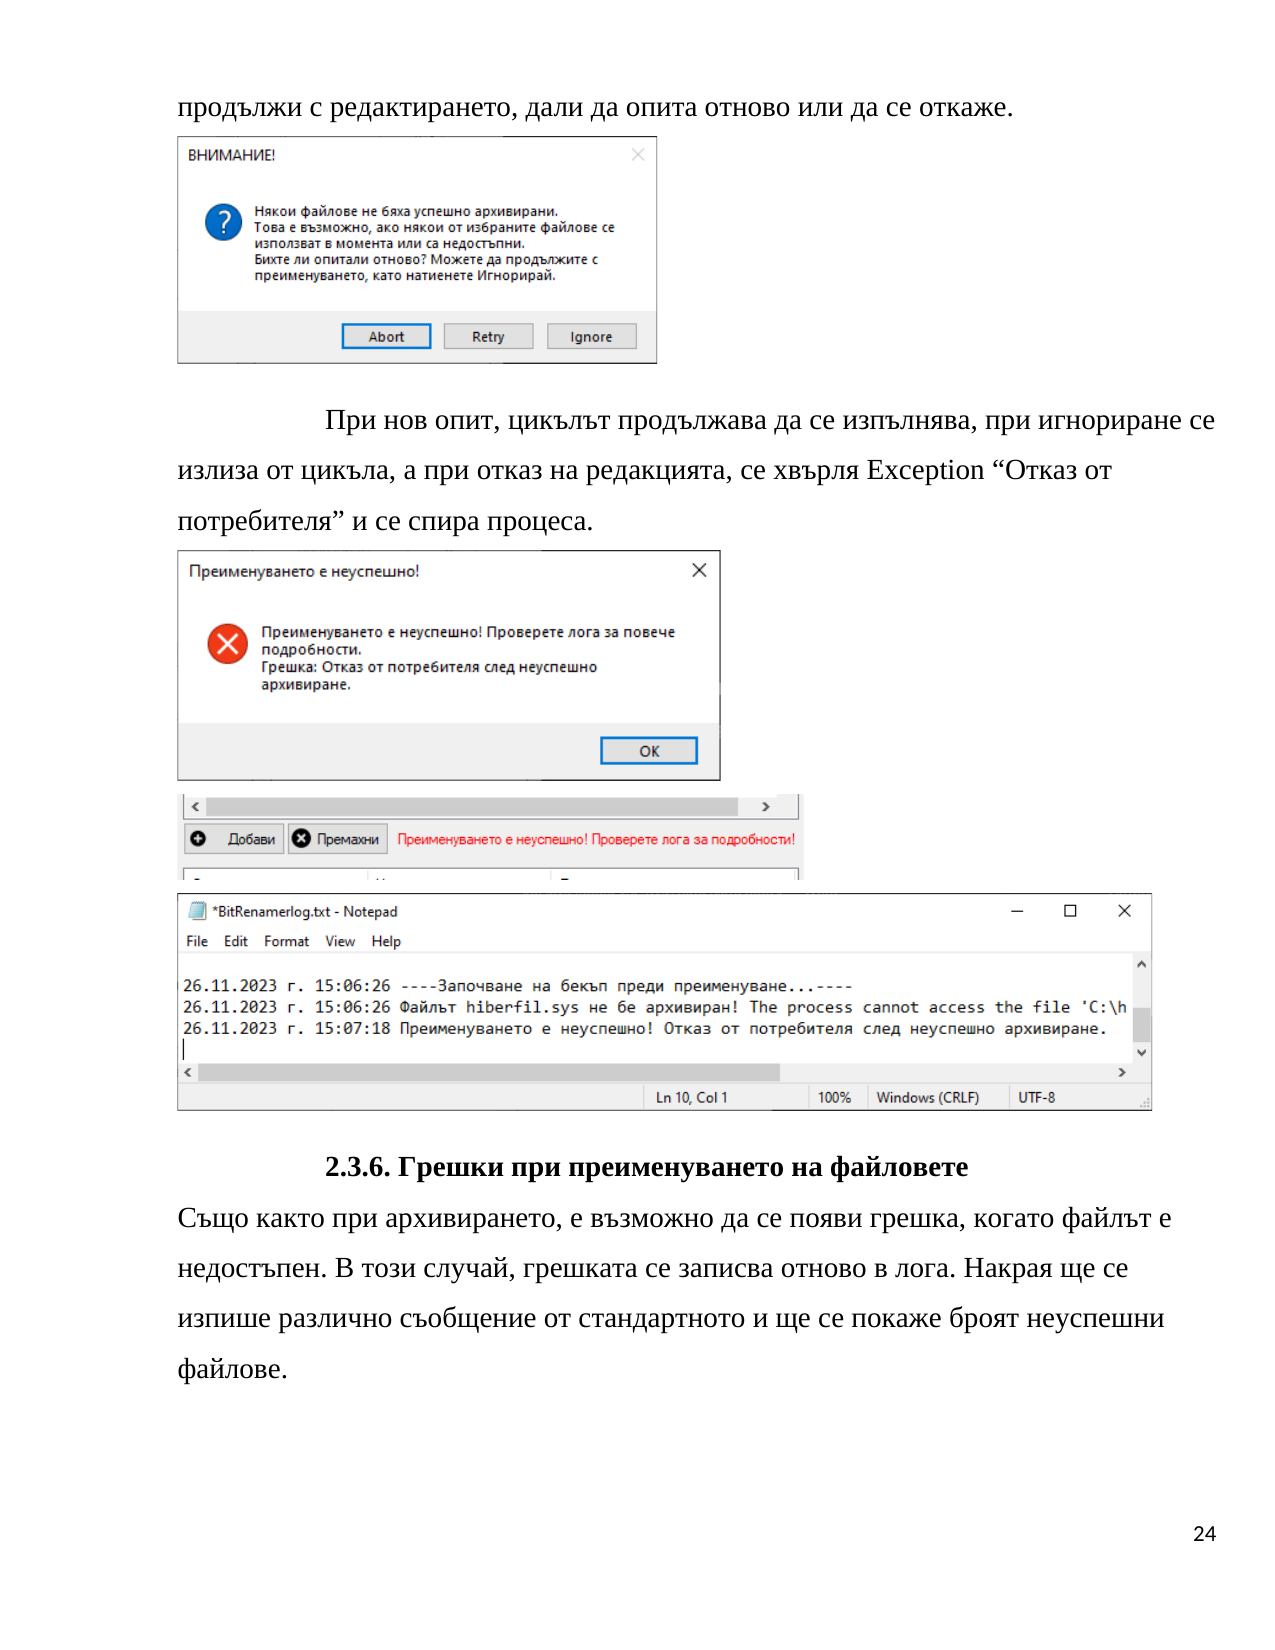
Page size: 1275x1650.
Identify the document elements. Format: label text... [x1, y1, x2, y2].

picture [177, 794, 804, 880]
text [177, 1149, 1216, 1384]
picture [177, 136, 658, 364]
picture [177, 550, 721, 781]
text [177, 89, 1216, 363]
picture [177, 893, 1153, 1111]
